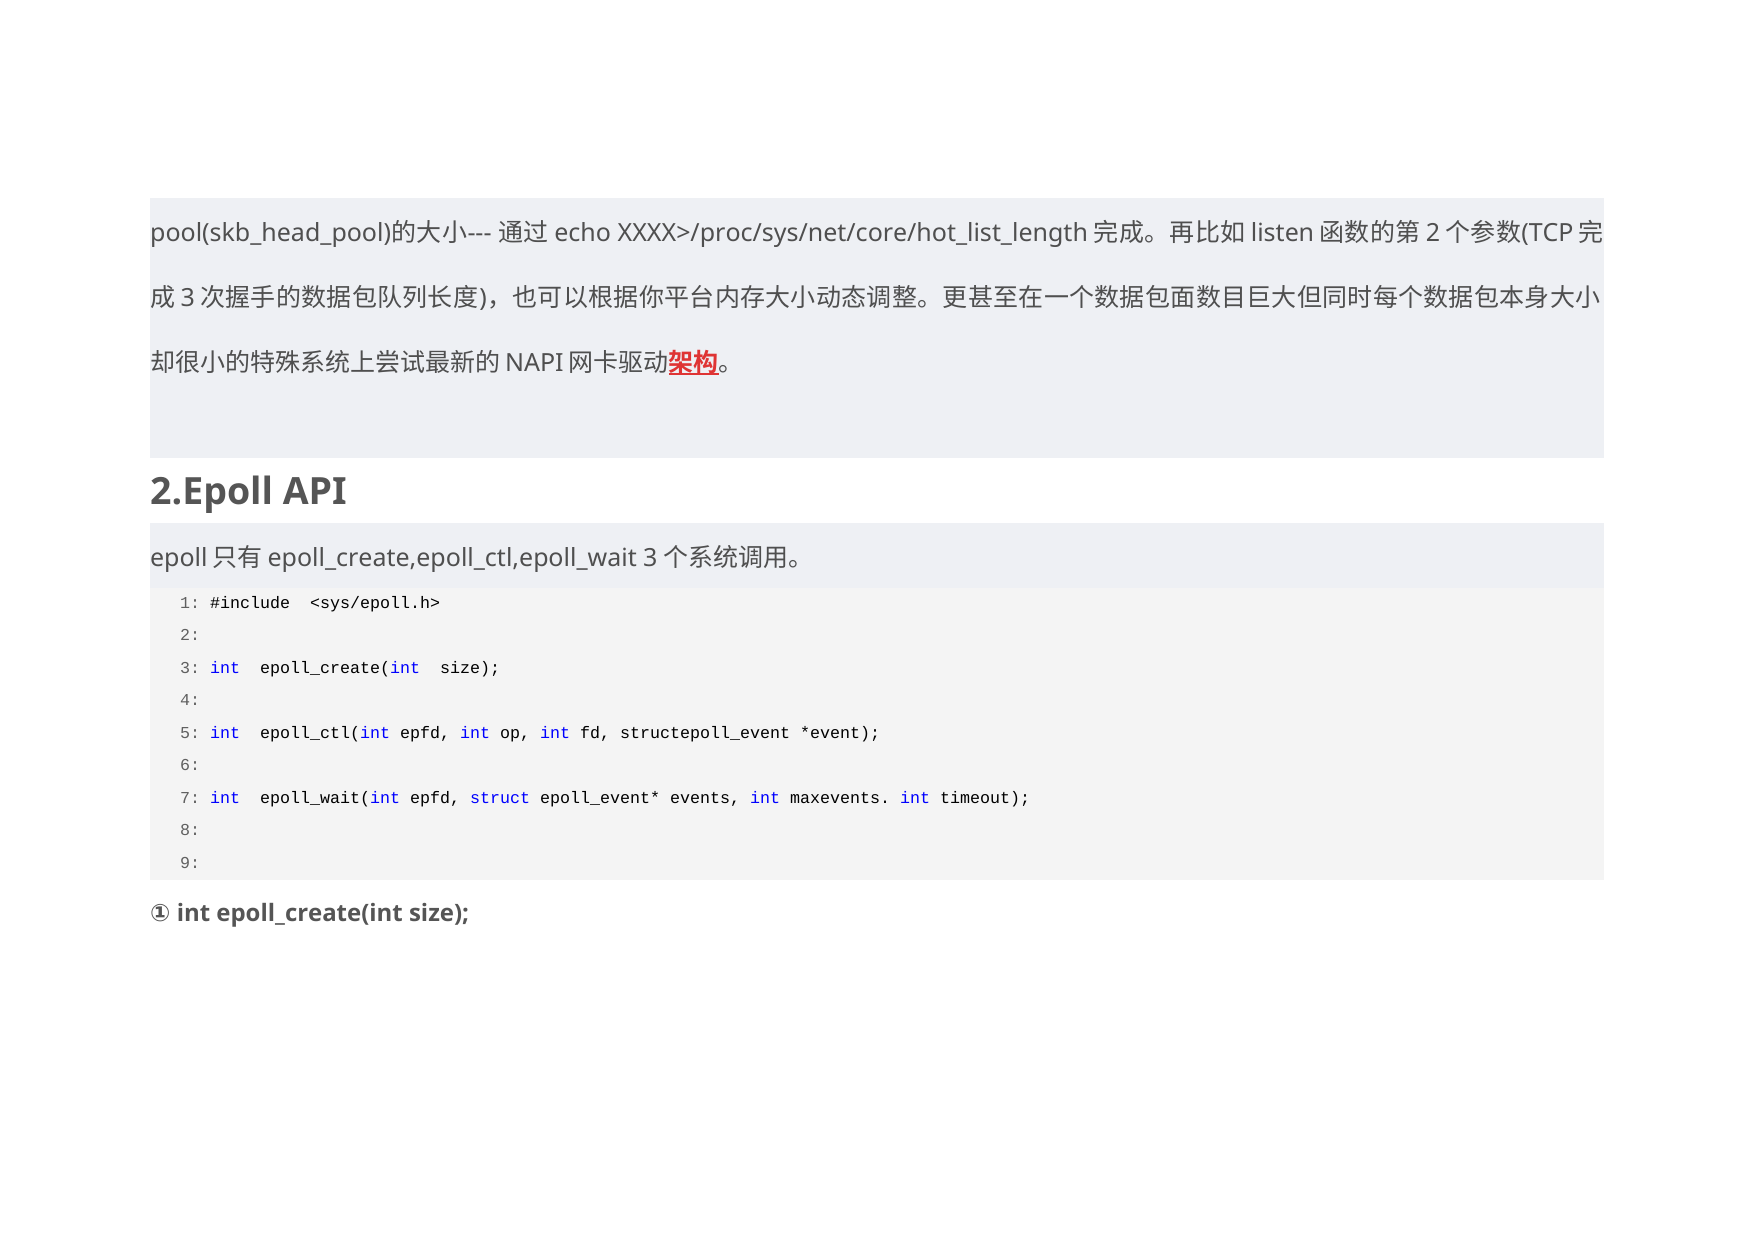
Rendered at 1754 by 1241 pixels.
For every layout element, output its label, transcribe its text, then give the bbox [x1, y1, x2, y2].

text epoll只有epoll_create,epoll_ctl,epoll_wait 3个系统调用。 [150, 523, 1604, 588]
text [150, 198, 1604, 458]
text 9: [150, 848, 1604, 880]
text 3: int epoll_create(int size); [150, 653, 1604, 685]
text 6: [150, 750, 1604, 783]
text 1: #include <sys/epoll.h> [150, 588, 1604, 620]
text 5: int epoll_ctl(int epfd, int op, int fd, structepoll_event *event); [150, 718, 1604, 750]
subtitle ① int epoll_create(int size); [150, 880, 1604, 945]
text 4: [150, 685, 1604, 718]
text 7: int epoll_wait(int epfd, struct epoll_event* events, int maxevents. int timeout); [150, 783, 1604, 815]
text 2: [150, 620, 1604, 653]
text 8: [150, 815, 1604, 848]
subtitle 2.Epoll API [150, 458, 1604, 523]
